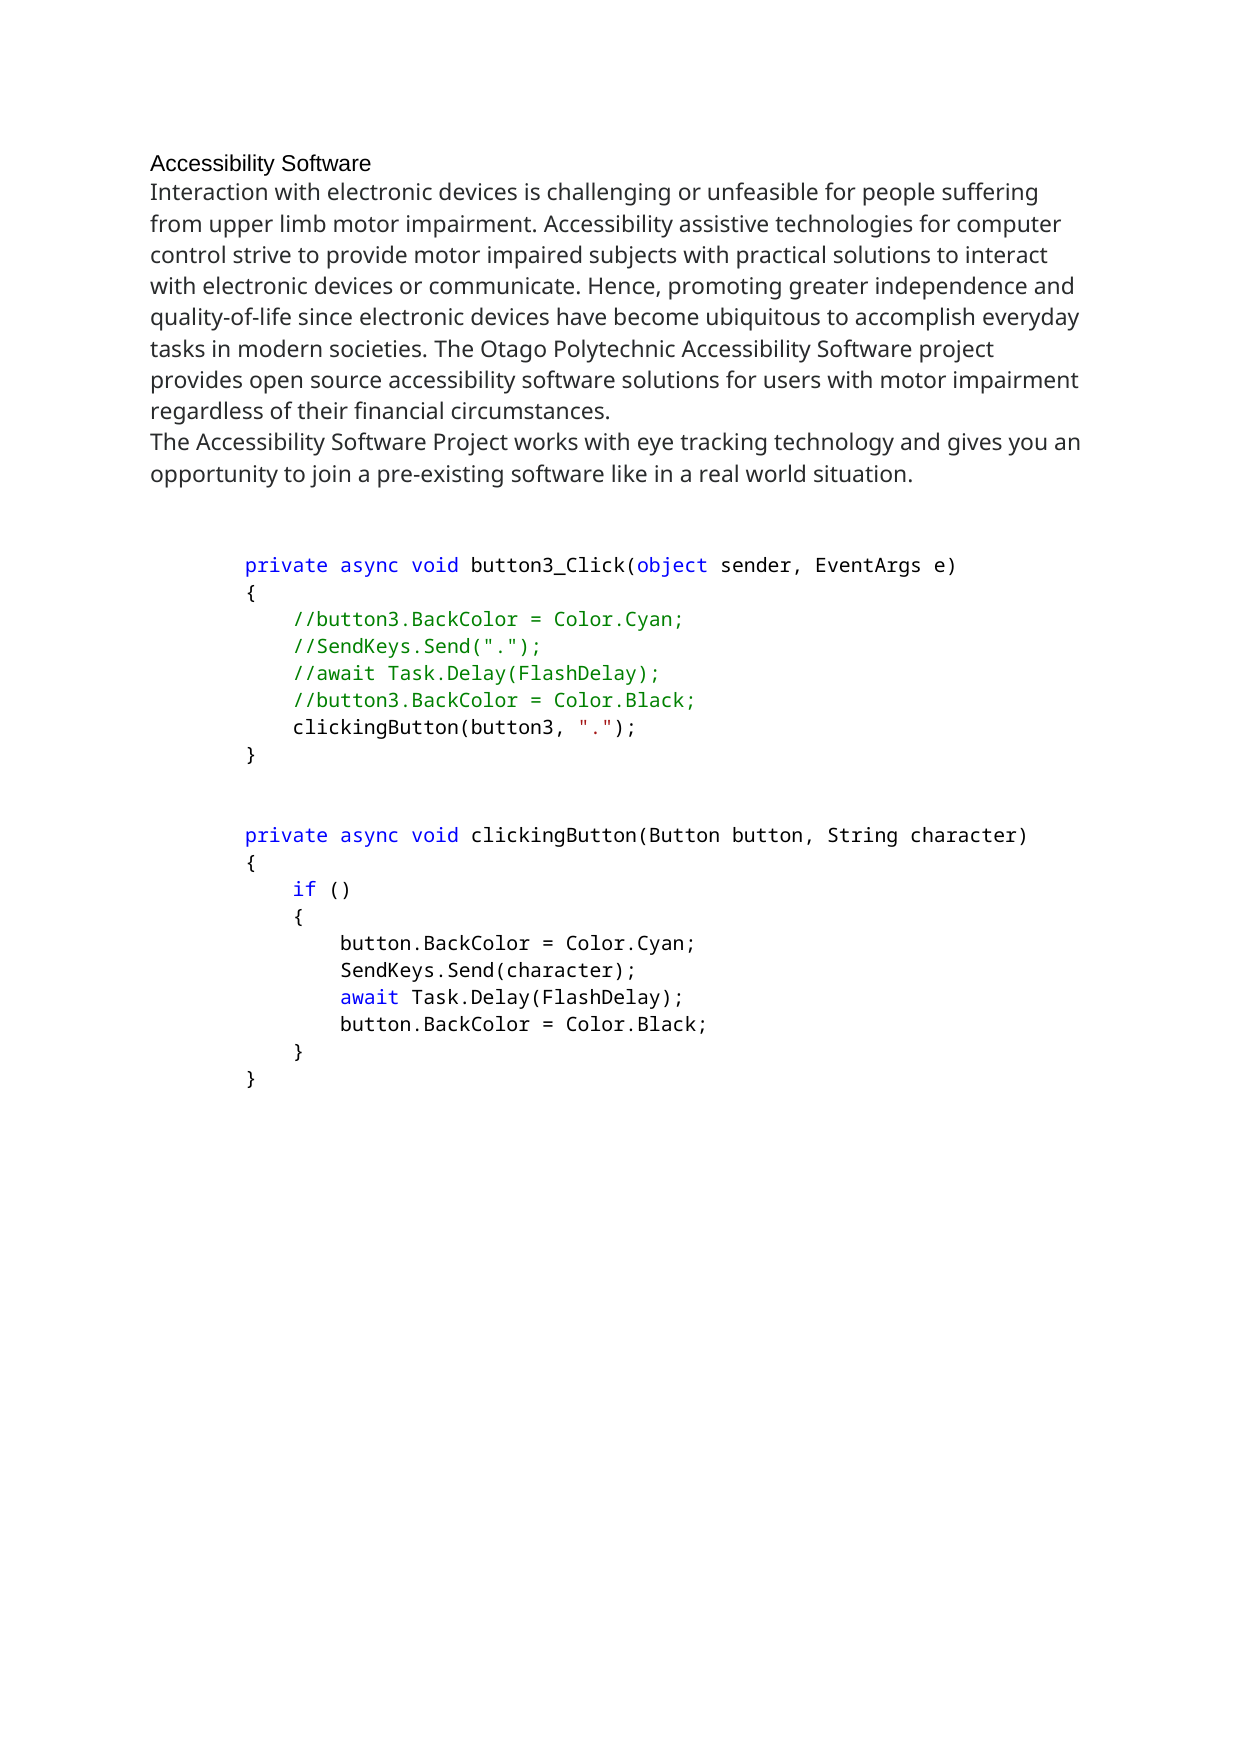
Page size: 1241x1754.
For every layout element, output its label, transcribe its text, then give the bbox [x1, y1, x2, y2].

text //button3.BackColor = Color.Black; [150, 686, 1090, 713]
text if () [150, 875, 1090, 902]
text private async void clickingButton(Button button, String character) [150, 821, 1090, 848]
text } [150, 1064, 1090, 1091]
text } [150, 740, 1090, 767]
text button.BackColor = Color.Black; [150, 1010, 1090, 1037]
text //button3.BackColor = Color.Cyan; [150, 605, 1090, 632]
text private async void button3_Click(object sender, EventArgs e) [150, 551, 1090, 578]
text Accessibility Software [150, 150, 1090, 176]
text SendKeys.Send(character); [150, 956, 1090, 983]
text //await Task.Delay(FlashDelay); [150, 659, 1090, 686]
text clickingButton(button3, "."); [150, 713, 1090, 740]
text button.BackColor = Color.Cyan; [150, 929, 1090, 956]
text { [150, 902, 1090, 929]
text { [150, 848, 1090, 875]
text await Task.Delay(FlashDelay); [150, 983, 1090, 1010]
text The Accessibility Software Project works with eye tracking technology and gives you an opportunity to join a pre-existing software like in a real world situation. [914, 426, 1090, 489]
text Interaction with electronic devices is challenging or unfeasible for people suffering from upper limb motor impairment. Accessibility assistive technologies for computer control strive to provide motor impaired subjects with practical solutions to interact with electronic devices or communicate. Hence, promoting greater independence and quality-of-life since electronic devices have become ubiquitous to accomplish everyday tasks in modern societies. The Otago Polytechnic Accessibility Software project provides open source accessibility software solutions for users with motor impairment regardless of their financial circumstances. [617, 176, 1090, 426]
text } [150, 1037, 1090, 1064]
text { [150, 578, 1090, 605]
text //SendKeys.Send("."); [150, 632, 1090, 659]
